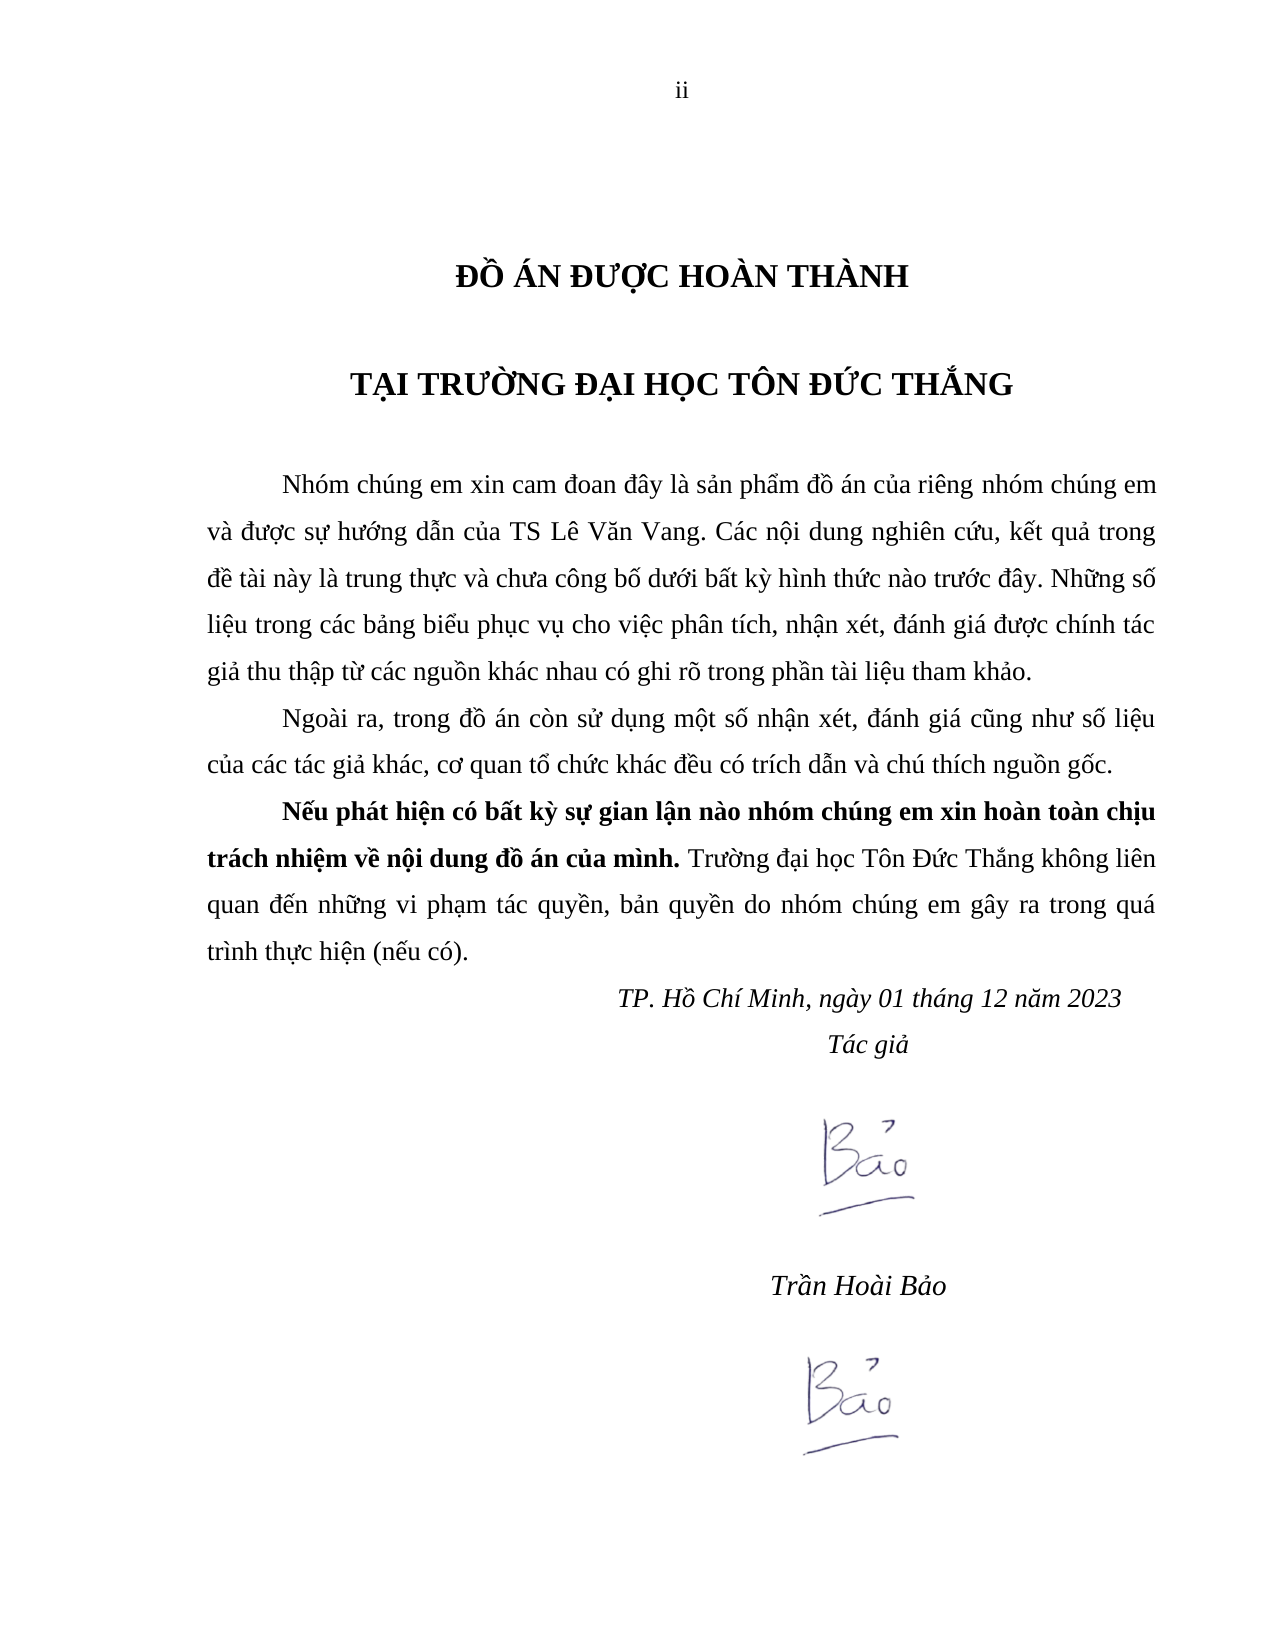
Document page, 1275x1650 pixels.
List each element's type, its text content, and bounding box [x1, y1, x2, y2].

picture [795, 1099, 944, 1232]
subtitle ĐỒ ÁN ĐƯỢC HOÀN THÀNH [207, 257, 1157, 295]
subtitle TẠI TRƯỜNG ĐẠI HỌC TÔN ĐỨC THẮNG [207, 364, 1157, 403]
text Ngoài ra, trong đồ án còn sử dụng một số nhận xét, đánh giá cũng như số liệu của các tác giả khác, cơ quan tổ chức khác đều có trích dẫn và chú thích nguồn gốc. [207, 702, 1157, 779]
picture [779, 1338, 928, 1471]
text TP. Hồ Chí Minh, ngày 01 tháng 12 năm 2023 [582, 982, 1157, 1013]
text Nếu phát hiện có bất kỳ sự gian lận nào nhóm chúng em xin hoàn toàn chịu trách nhiệm về nội dung đồ án của mình. Trường đại học Tôn Đức Thắng không liên quan đến những vi phạm tác quyền, bản quyền do nhóm chúng em gây ra trong quá trình thực hiện (nếu có). [207, 795, 1157, 966]
text Tác giả [582, 1028, 1157, 1059]
text Nhóm chúng em xin cam đoan đây là sản phẩm đồ án của riêng nhóm chúng em và được sự hướng dẫn của TS Lê Văn Vang. Các nội dung nghiên cứu, kết quả trong đề tài này là trung thực và chưa công bố dưới bất kỳ hình thức nào trước đây. Những số liệu trong các bảng biểu phục vụ cho việc phân tích, nhận xét, đánh giá được chính tác giả thu thập từ các nguồn khác nhau có ghi rõ trong phần tài liệu tham khảo. [207, 468, 1157, 686]
